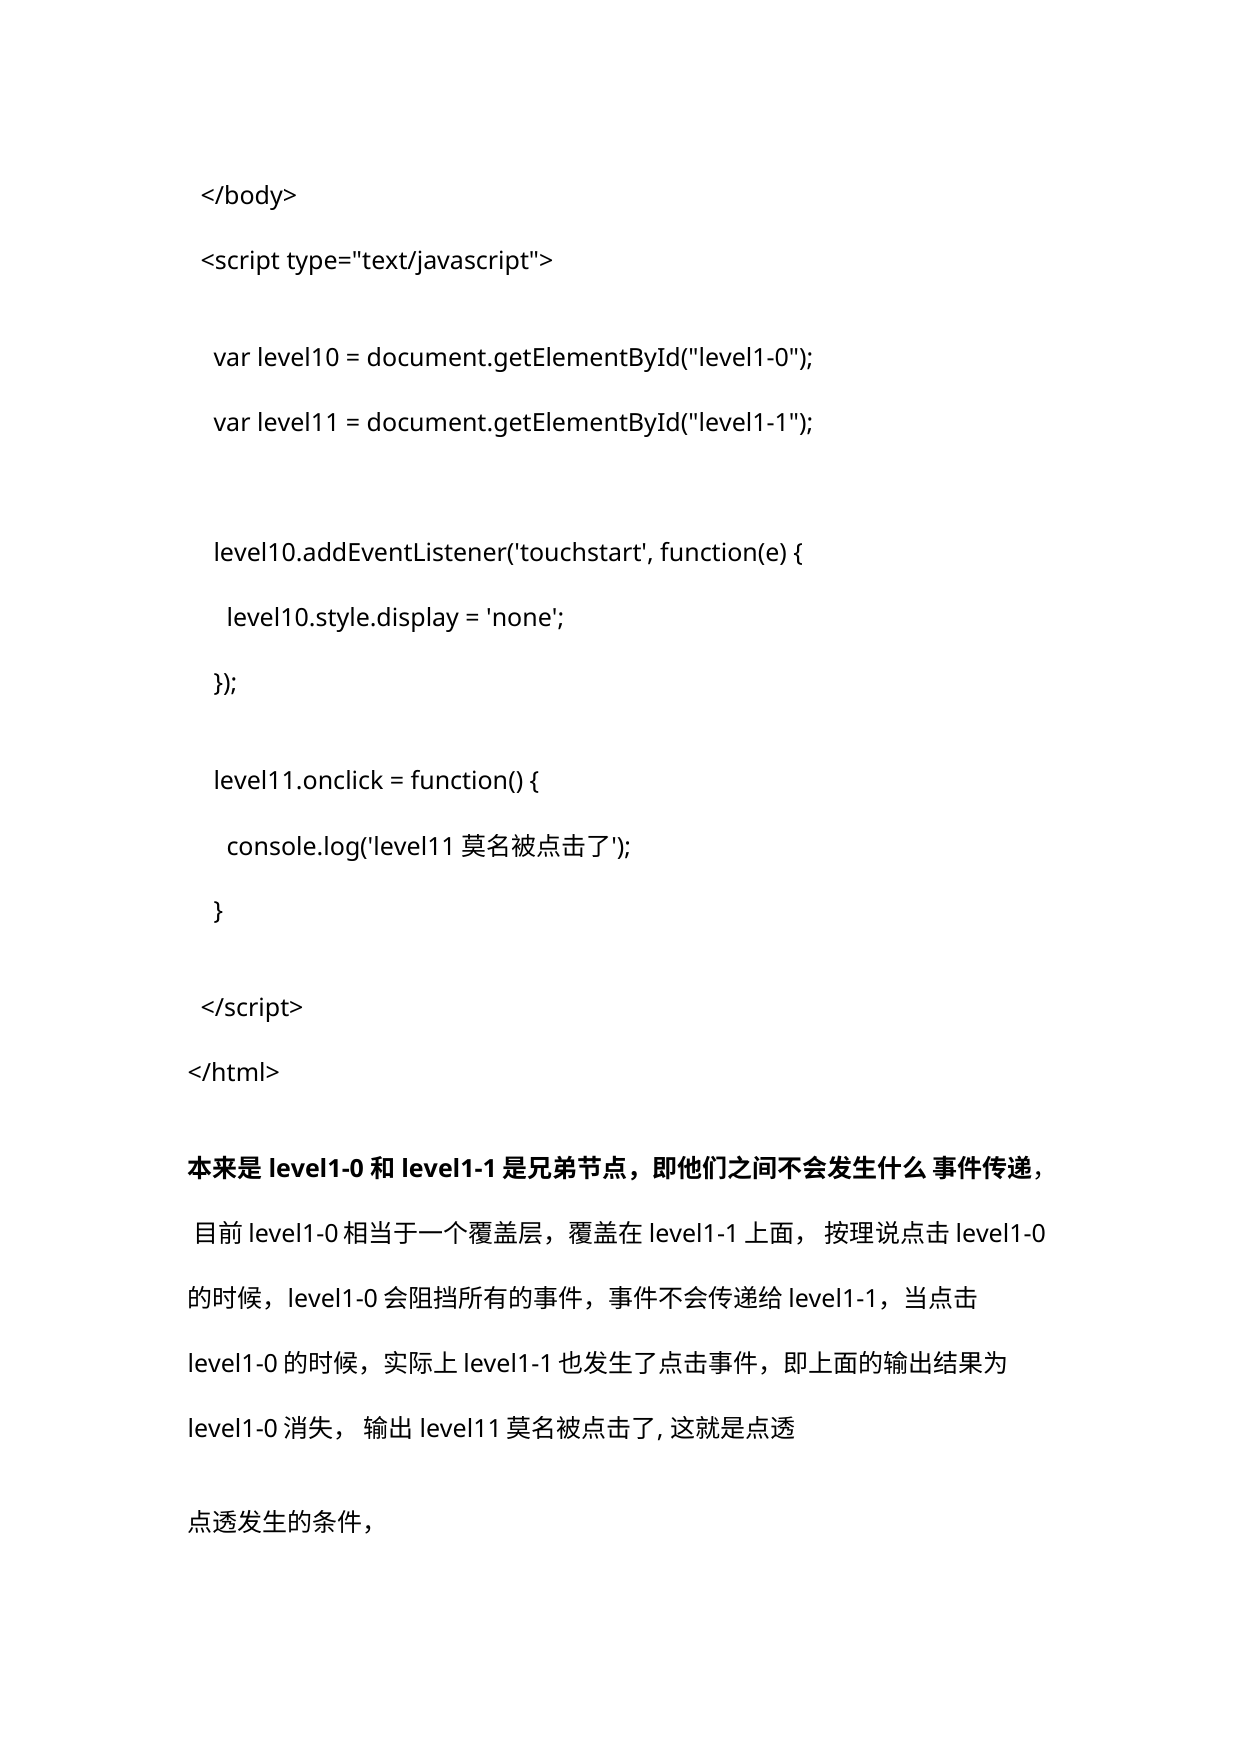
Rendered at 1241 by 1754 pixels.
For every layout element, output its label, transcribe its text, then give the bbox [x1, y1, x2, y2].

text level10.addEventListener('touchstart', function(e) { [187, 519, 1053, 584]
text </body> [187, 162, 1053, 227]
text </html> [187, 1039, 1053, 1104]
text var level11 = document.getElementById("level1-1"); [187, 389, 1053, 454]
text </script> [187, 974, 1053, 1039]
text } [187, 877, 1053, 942]
text console.log('level11莫名被点击了'); [187, 812, 1053, 877]
text level11.onclick = function() { [187, 747, 1053, 812]
text }); [187, 649, 1053, 714]
text 点透发生的条件， [187, 1488, 1053, 1553]
text var level10 = document.getElementById("level1-0"); [187, 324, 1053, 389]
text level10.style.display = 'none'; [187, 584, 1053, 649]
text <script type="text/javascript"> [187, 227, 1053, 292]
text 本来是 level1-0 和 level1-1是兄弟节点，即他们之间不会发生什么 事件传递， 目前level1-0相当于一个覆盖层，覆盖在level1-1上面， 按理说点击 level1-0的时候，level1-0会阻挡所有的事件，事件不会传递给level1-1，当点击level1-0的时候，实际上level1-1也发生了点击事件，即上面的输出结果为 level1-0消失， 输出 level11莫名被点击了, 这就是点透 [187, 1134, 1053, 1459]
